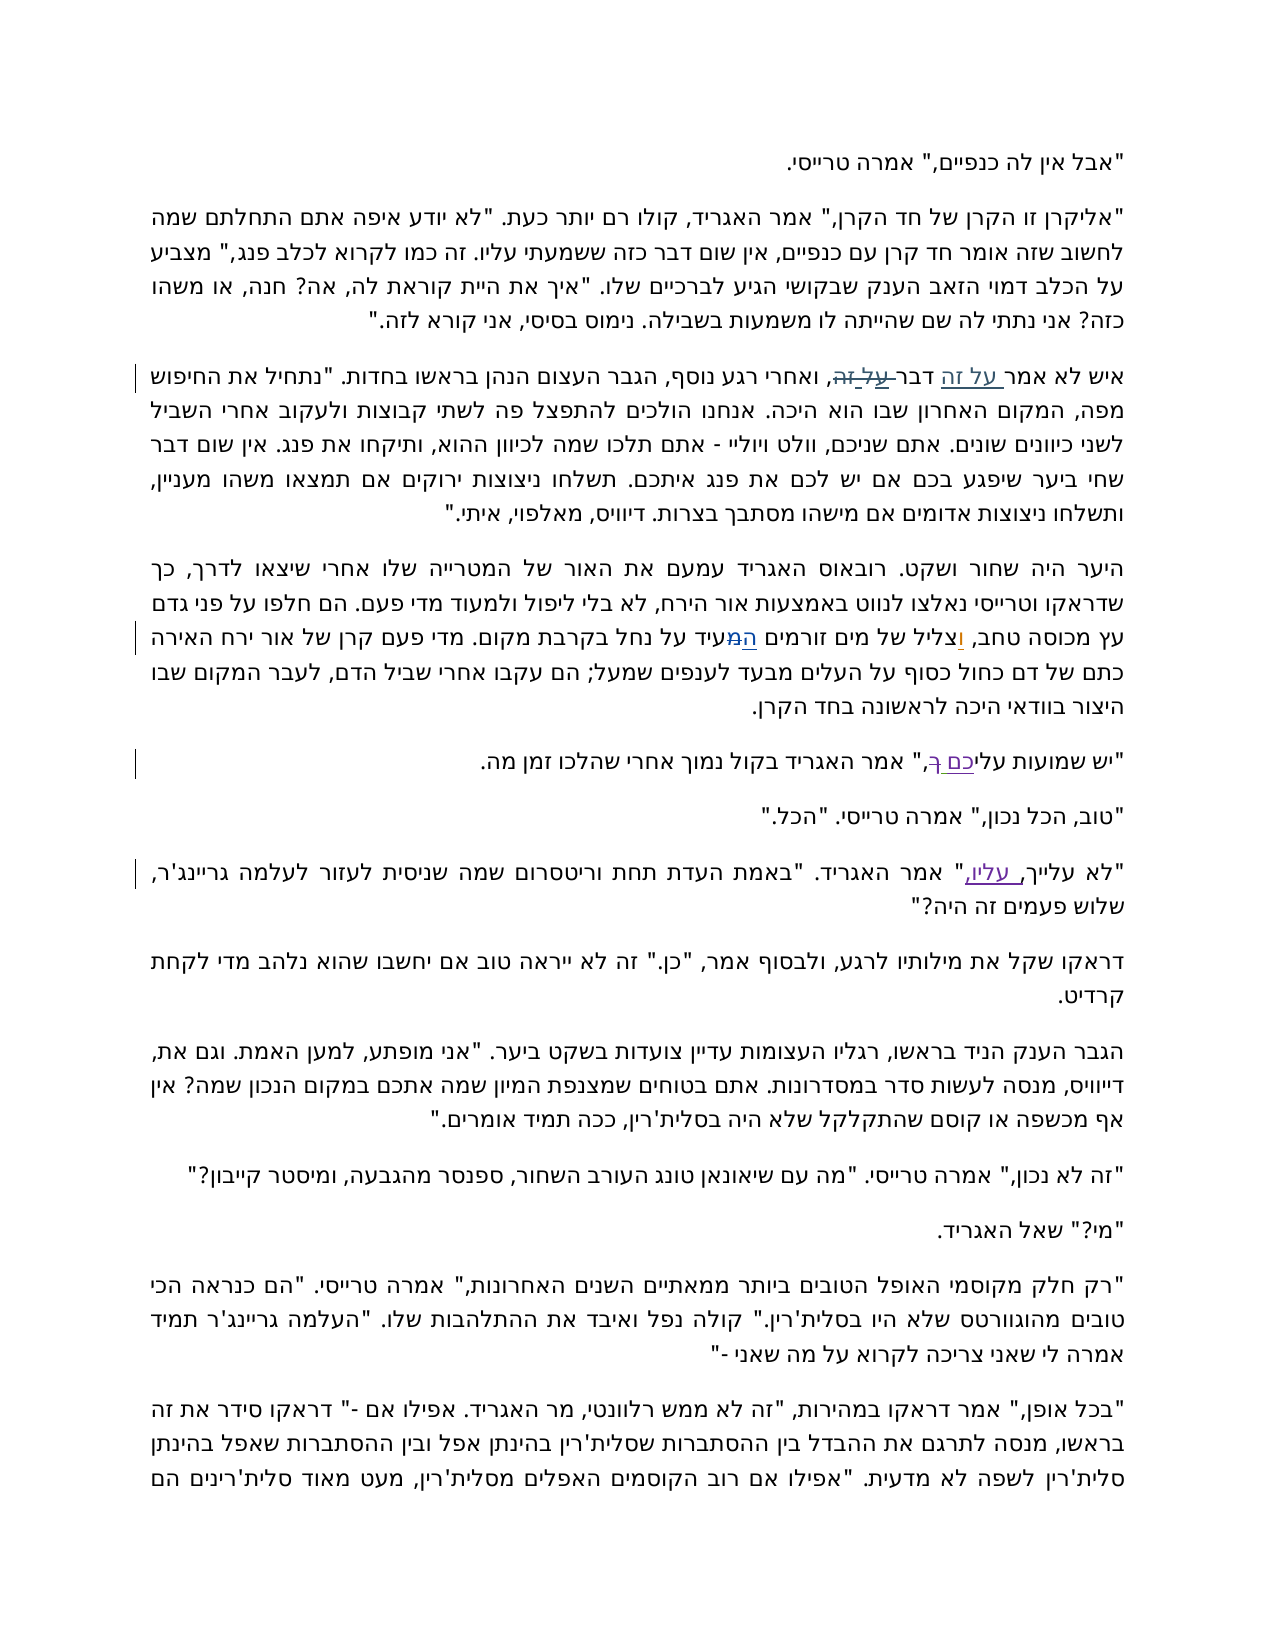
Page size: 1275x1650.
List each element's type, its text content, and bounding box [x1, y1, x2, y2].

text היער היה שחור ושקט. רובאוס האגריד עמעם את האור של המטרייה שלו אחרי שיצאו לדרך, כך שדראקו וטרייסי נאלצו לנווט באמצעות אור הירח, לא בלי ליפול ולמעוד מדי פעם. הם חלפו על פני גדם עץ מכוסה טחב, צליל של מים זורמים עיד על נחל בקרבת מקום. מדי פעם קרן של אור ירח האירה כתם של דם כחול כסוף על העלים מבעד לענפים שמעל; הם עקבו אחרי שביל הדם, לעבר המקום שבו היצור בוודאי היכה לראשונה בחד הקרן. [150, 556, 1125, 724]
text דראקו שקל את מילותיו לרגע, ולבסוף אמר, "כן." זה לא ייראה טוב אם יחשבו שהוא נלהב מדי לקחת קרדיט. [150, 949, 1125, 1013]
text "זה לא נכון," אמרה טרייסי. "מה עם שיאונאן טונג העורב השחור, ספנסר מהגבעה, ומיסטר קייבון?" [150, 1162, 1125, 1192]
text "רק חלק מקוסמי האופל הטובים ביותר ממאתיים השנים האחרונות," אמרה טרייסי. "הם כנראה הכי טובים מהוגוורטס שלא היו בסלית'רין." קולה נפל ואיבד את ההתלהבות שלו. "העלמה גריינג'ר תמיד אמרה לי שאני צריכה לקרוא על מה שאני -" [150, 1273, 1125, 1372]
text "לא עלייך," אמר האגריד. "באמת העדת תחת וריטסרום שמה שניסית לעזור לעלמה גריינג'ר, שלוש פעמים זה היה?" [150, 859, 1125, 924]
text הגבר הענק הניד בראשו, רגליו העצומות עדיין צועדות בשקט ביער. "אני מופתע, למען האמת. וגם את, דייוויס, מנסה לעשות סדר במסדרונות. אתם בטוחים שמצנפת המיון שמה אתכם במקום הנכון שמה? אין אף מכשפה או קוסם שהתקלקל שלא היה בסלית'רין, ככה תמיד אומרים." [150, 1038, 1125, 1137]
text "טוב, הכל נכון," אמרה טרייסי. "הכל." [150, 804, 1125, 834]
text "יש שמועות עלי," אמר האגריד בקול נמוך אחרי שהלכו זמן מה. [150, 749, 1125, 779]
text "אבל אין לה כנפיים," אמרה טרייסי. [150, 150, 1125, 180]
text "אליקרן זו הקרן של חד הקרן," אמר האגריד, קולו רם יותר כעת. "לא יודע איפה אתם התחלתם שמה לחשוב שזה אומר חד קרן עם כנפיים, אין שום דבר כזה ששמעתי עליו. זה כמו לקרוא לכלב פנג," מצביע על הכלב דמוי הזאב הענק שבקושי הגיע לברכיים שלו. "איך את היית קוראת לה, אה? חנה, או משהו כזה? אני נתתי לה שם שהייתה לו משמעות בשבילה. נימוס בסיסי, אני קורא לזה." [150, 205, 1125, 338]
text "מי?" שאל האגריד. [150, 1218, 1125, 1248]
text איש לא אמר דבר, ואחרי רגע נוסף, הגבר העצום הנהן בראשו בחדות. "נתחיל את החיפוש מפה, המקום האחרון שבו הוא היכה. אנחנו הולכים להתפצל פה לשתי קבוצות ולעקוב אחרי השביל לשני כיוונים שונים. אתם שניכם, וולט ויוליי - אתם תלכו שמה לכיוון ההוא, ותיקחו את פנג. אין שום דבר שחי ביער שיפגע בכם אם יש לכם את פנג איתכם. תשלחו ניצוצות ירוקים אם תמצאו משהו מעניין, ותשלחו ניצוצות אדומים אם מישהו מסתבך בצרות. דיוויס, מאלפוי, איתי." [150, 363, 1125, 531]
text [150, 1397, 1125, 1496]
